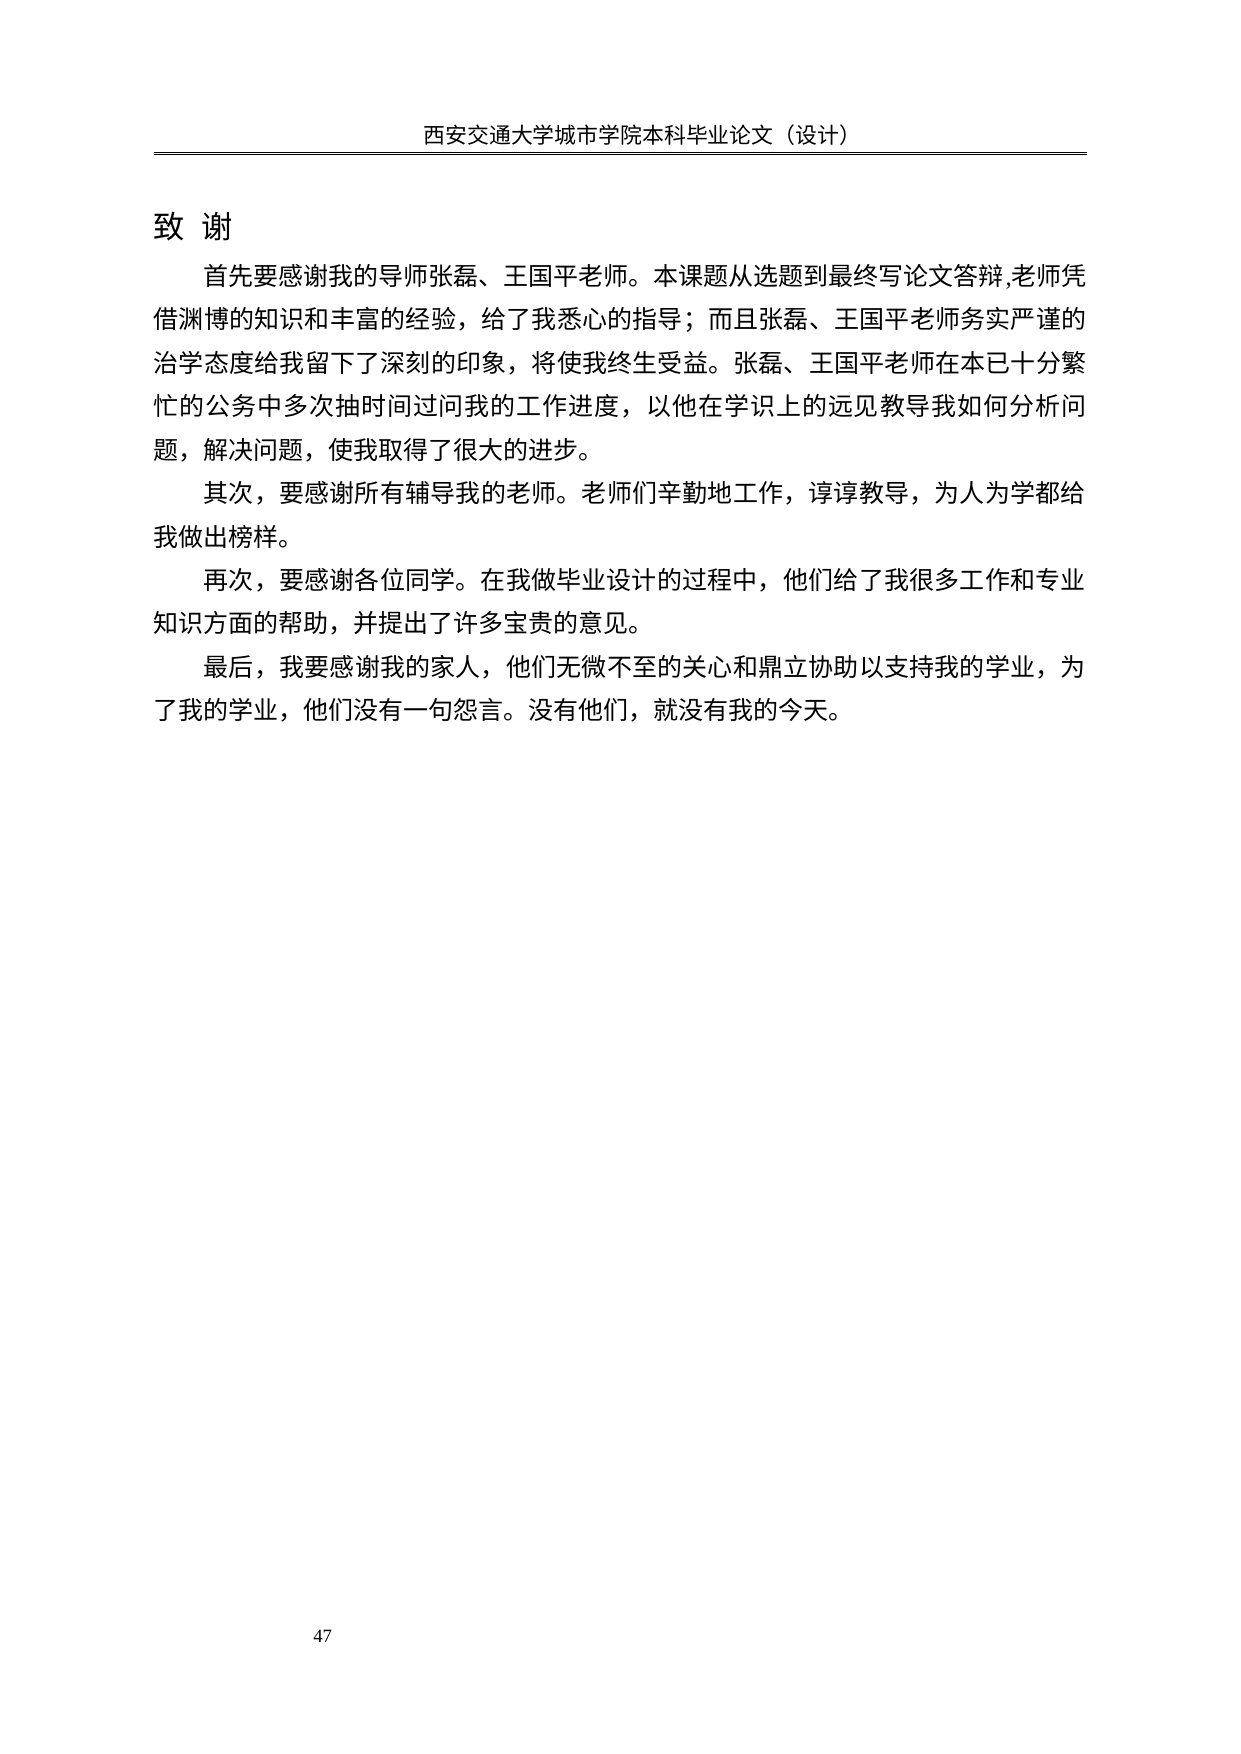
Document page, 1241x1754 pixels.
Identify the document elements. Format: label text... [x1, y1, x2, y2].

list 致 谢 [153, 202, 1087, 247]
text 首先要感谢我的导师张磊、王国平老师。本课题从选题到最终写论文答辩,老师凭借渊博的知识和丰富的经验，给了我悉心的指导；而且张磊、王国平老师务实严谨的治学态度给我留下了深刻的印象，将使我终生受益。张磊、王国平老师在本已十分繁忙的公务中多次抽时间过问我的工作进度，以他在学识上的远见教导我如何分析问题，解决问题，使我取得了很大的进步。 [153, 256, 1087, 466]
text 再次，要感谢各位同学。在我做毕业设计的过程中，他们给了我很多工作和专业知识方面的帮助，并提出了许多宝贵的意见。 [153, 560, 1087, 640]
text 最后，我要感谢我的家人，他们无微不至的关心和鼎立协助以支持我的学业，为了我的学业，他们没有一句怨言。没有他们，就没有我的今天。 [153, 647, 1087, 727]
text 其次，要感谢所有辅导我的老师。老师们辛勤地工作，谆谆教导，为人为学都给我做出榜样。 [153, 473, 1087, 553]
